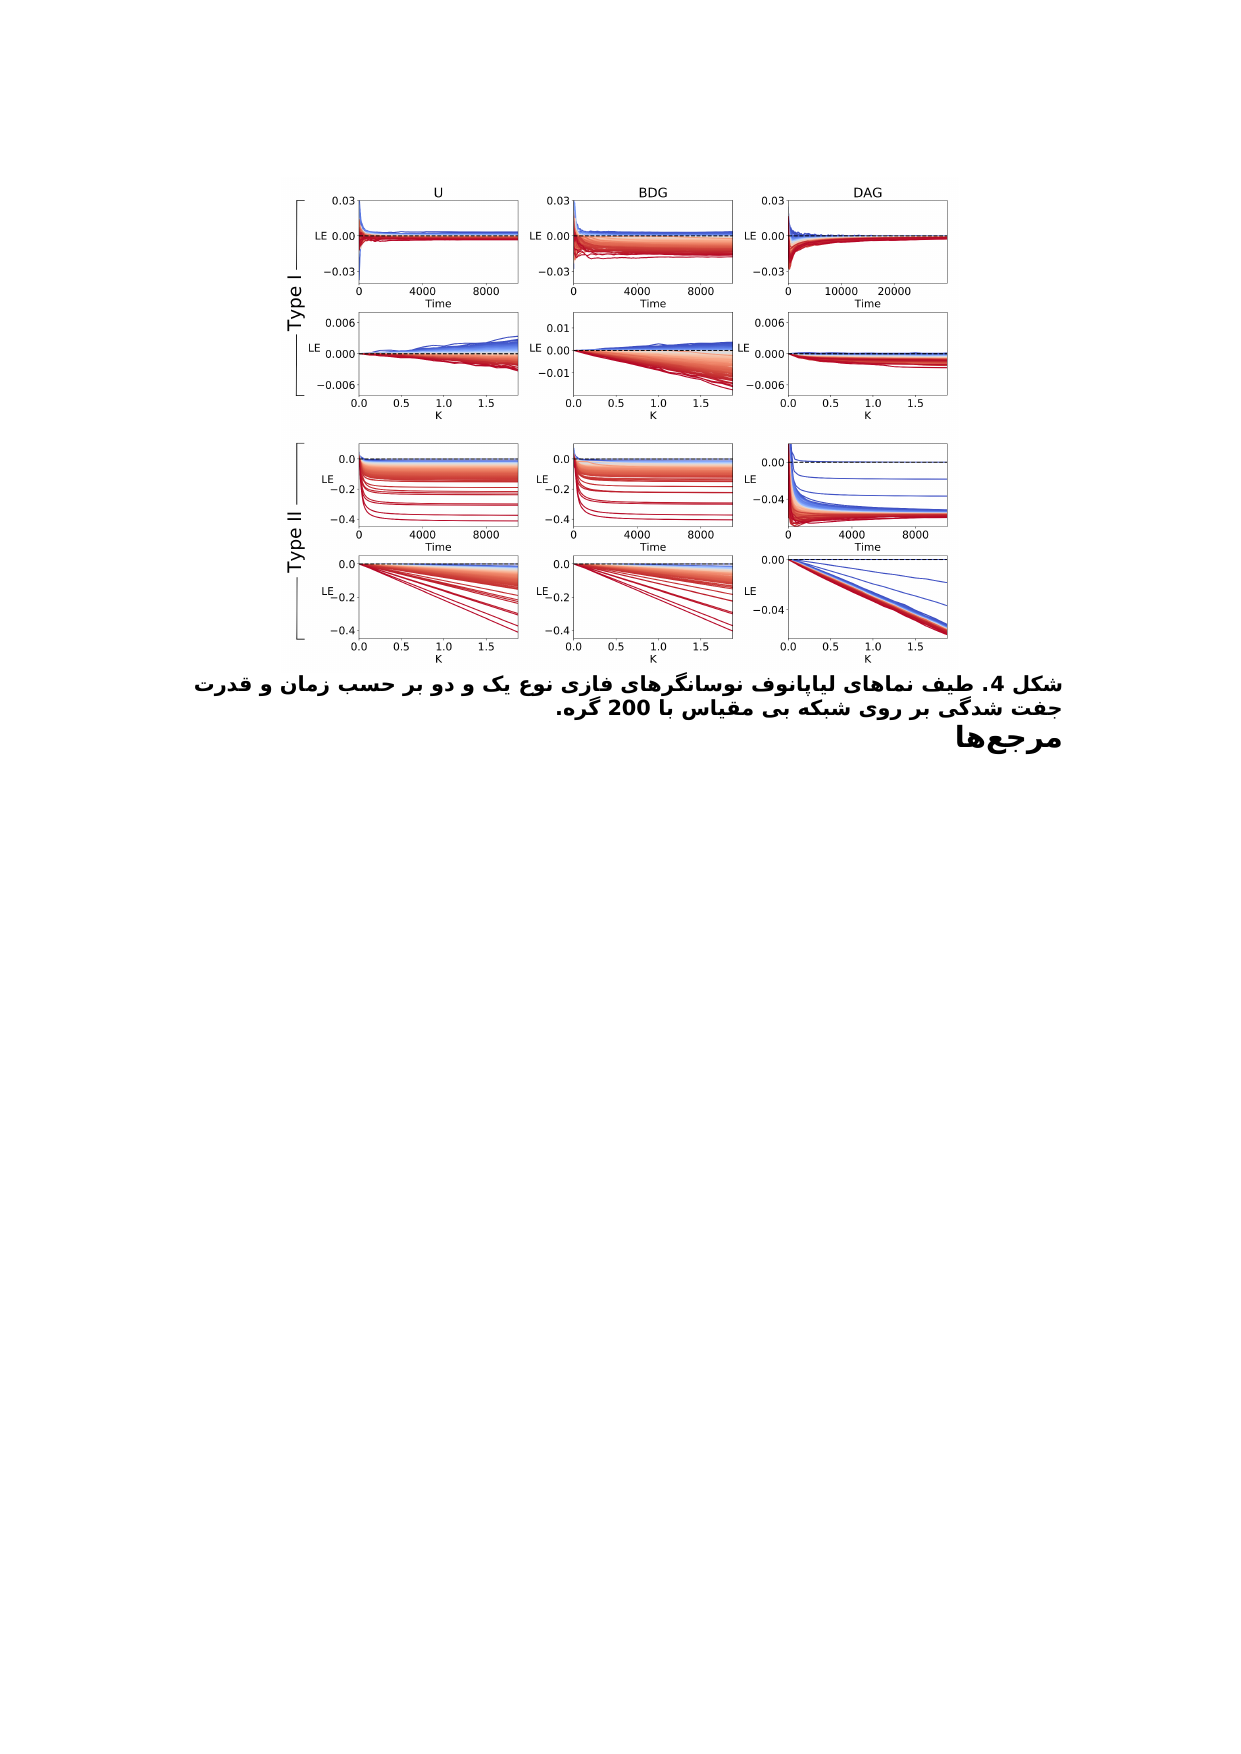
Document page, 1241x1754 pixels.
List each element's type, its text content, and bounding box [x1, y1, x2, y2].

picture [280, 177, 960, 673]
text شکل 4. طیف نماهای لیاپانوف نوسانگرهای فازی نوع یک و دو بر حسب زمان و قدرت جفت شدگی بر روی شبکه بی مقیاس با 200 گره. [177, 672, 1063, 721]
subtitle مرجع‌ها [177, 721, 1063, 755]
